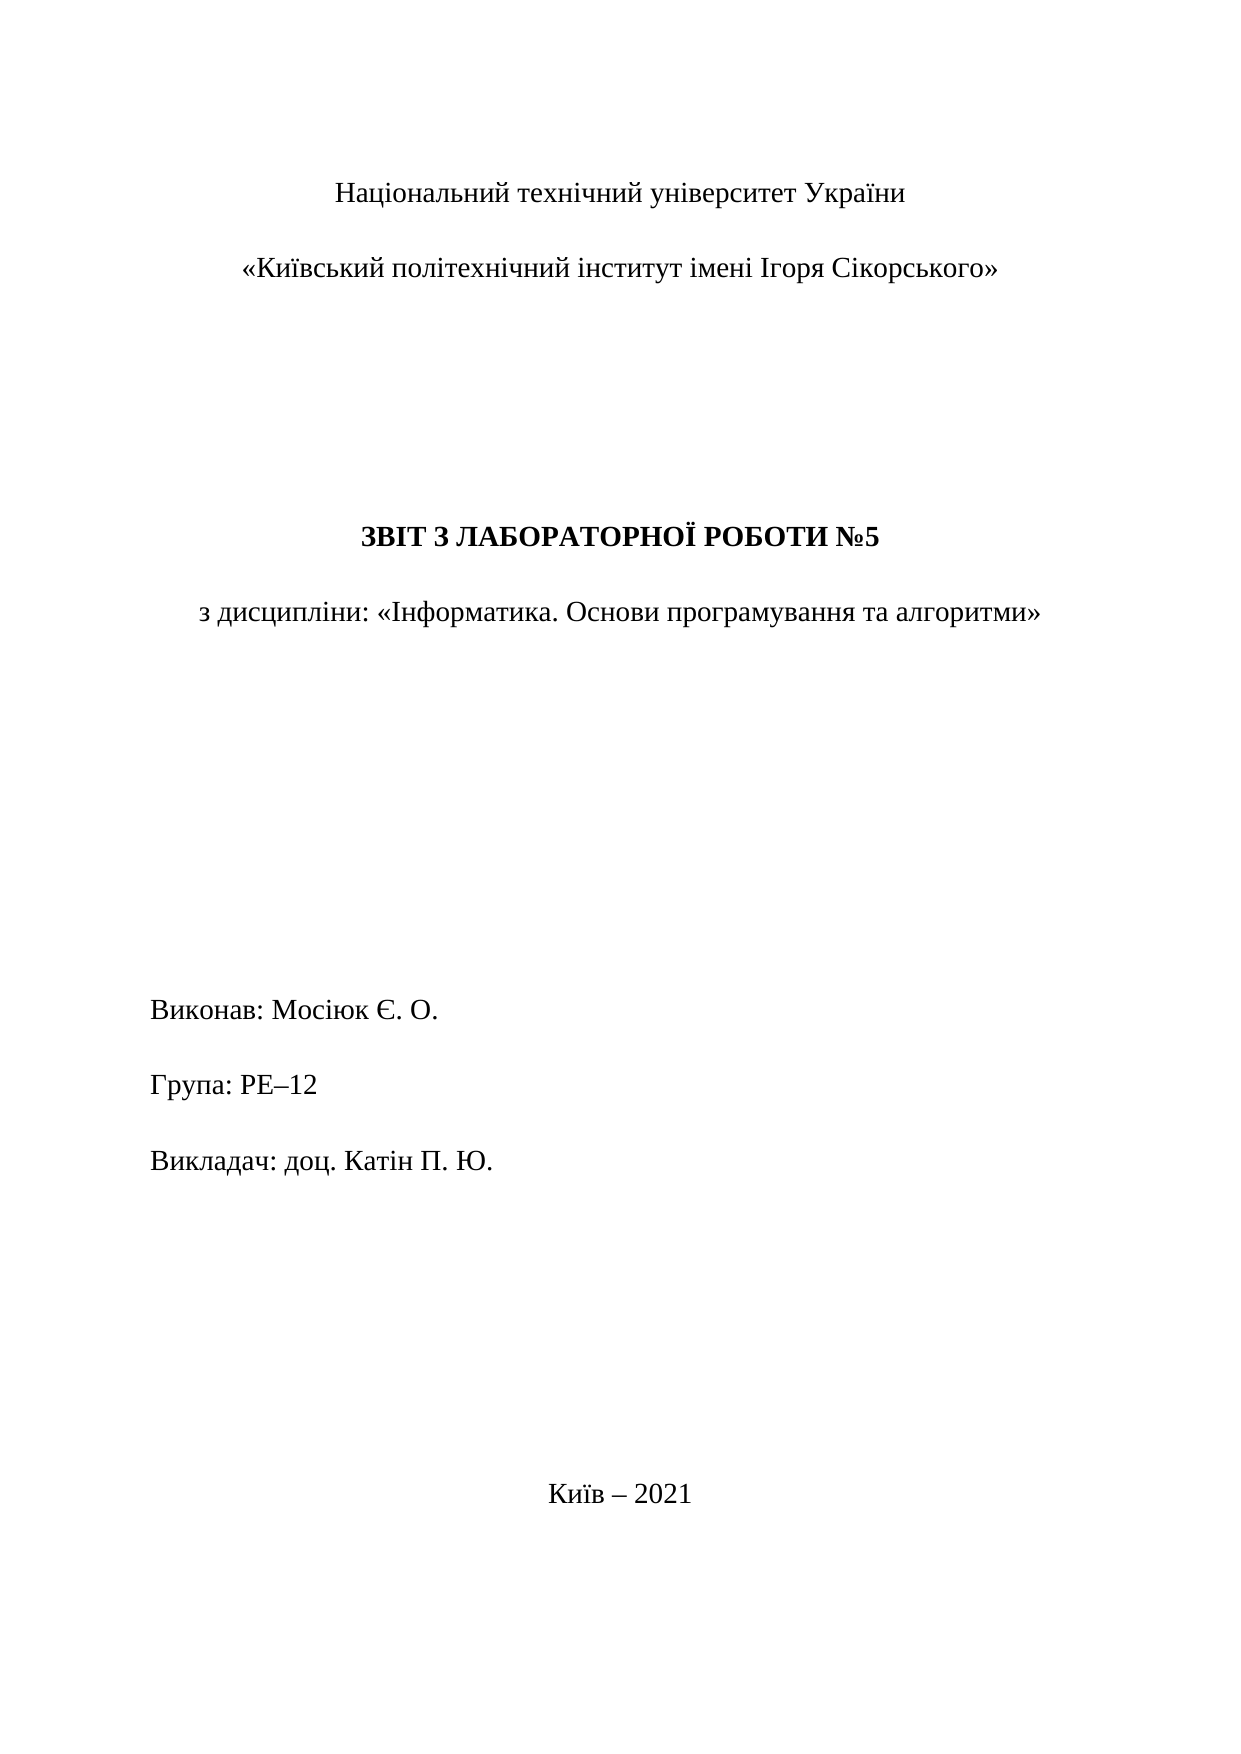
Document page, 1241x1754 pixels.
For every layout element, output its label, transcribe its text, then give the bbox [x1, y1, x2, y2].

text Київ – 2021 [150, 1476, 1090, 1509]
text Група: РЕ–12 [150, 1067, 1090, 1101]
text Виконав: Мосіюк Є. О. [150, 992, 1090, 1026]
text Викладач: доц. Катін П. Ю. [150, 1143, 1090, 1176]
text Національний технічний університет України [150, 175, 1090, 208]
text ЗВІТ З ЛАБОРАТОРНОЇ РОБОТИ №5 [150, 519, 1090, 553]
text з дисципліни: «Інформатика. Основи програмування та алгоритми» [150, 594, 1090, 628]
text «Київський політехнічний інститут імені Ігоря Сікорського» [150, 250, 1090, 284]
